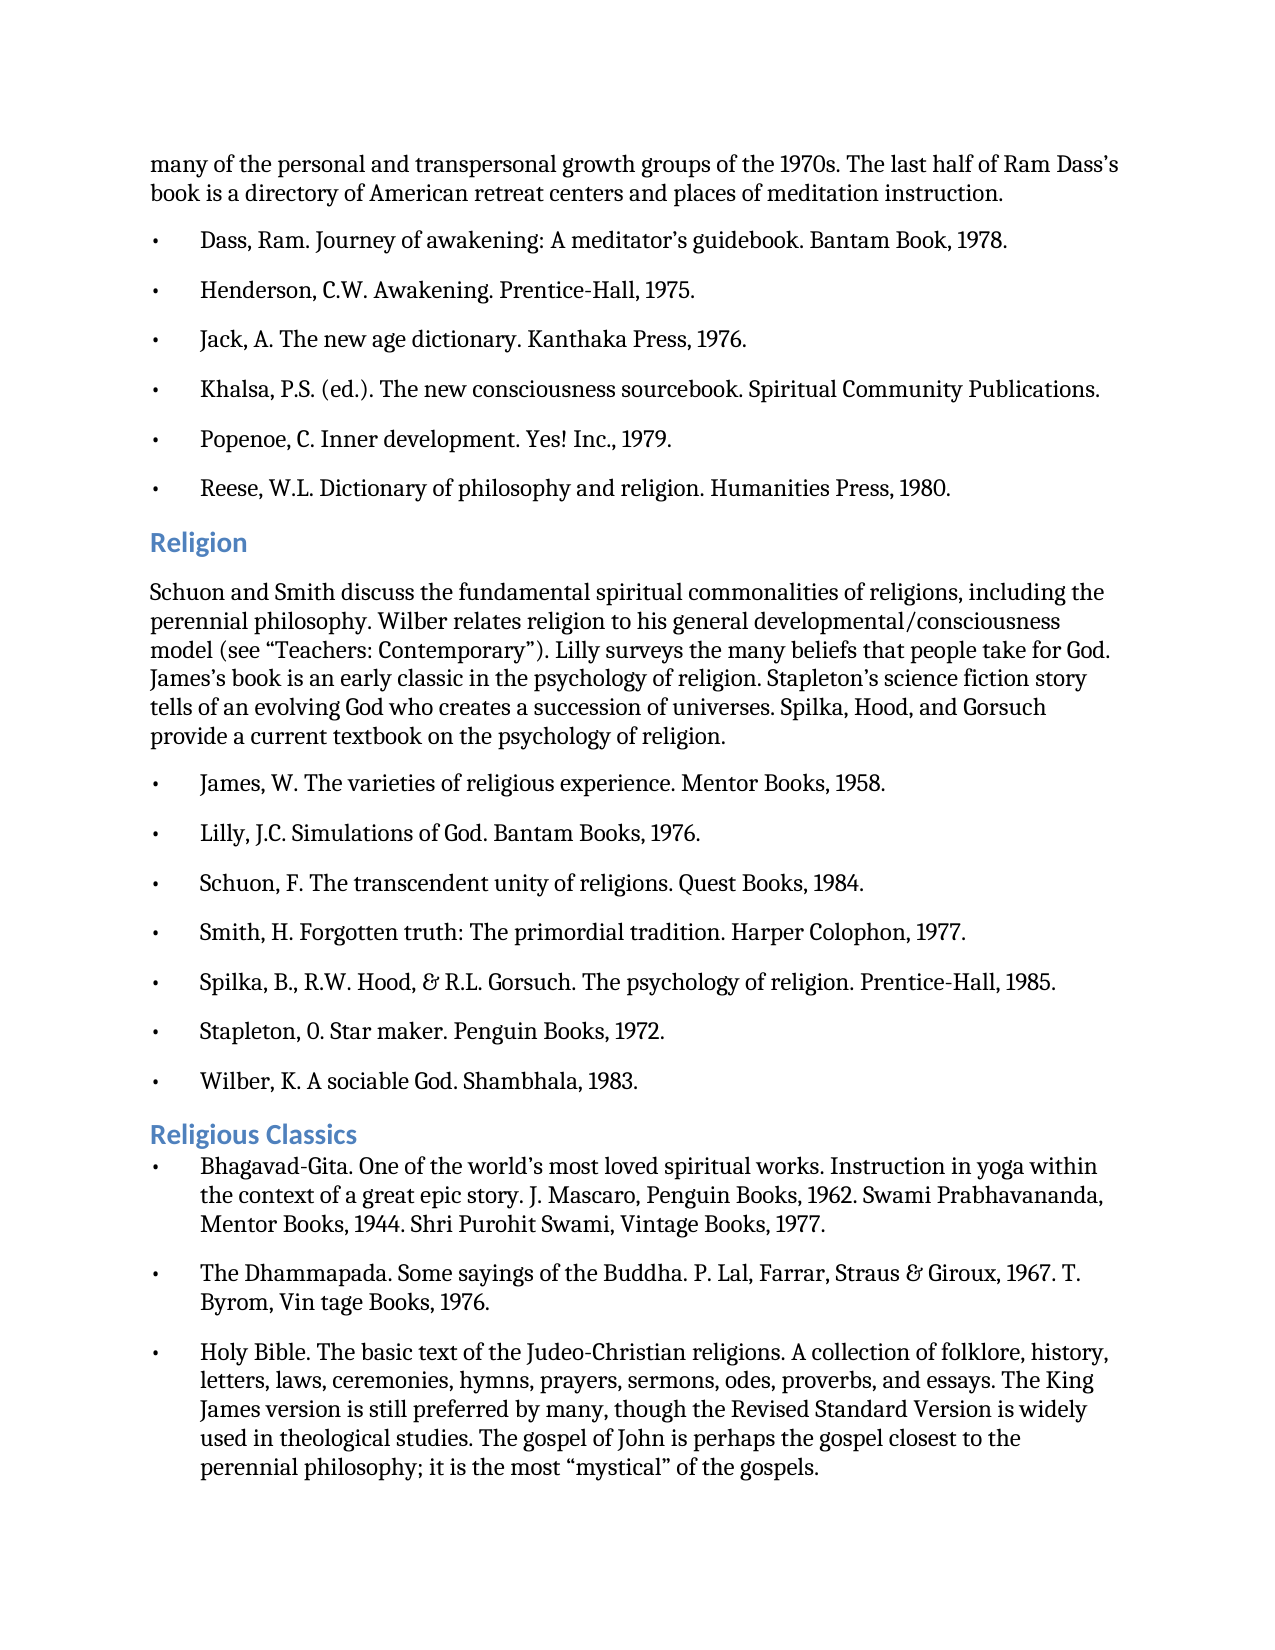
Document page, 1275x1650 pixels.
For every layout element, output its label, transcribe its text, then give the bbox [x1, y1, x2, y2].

list Reese, W.L. Dictionary of philosophy and religion. Humanities Press, 1980. [150, 474, 1125, 503]
list The Dhammapada. Some sayings of the Buddha. P. Lal, Farrar, Straus & Giroux, 1967. T. Byrom, Vin tage Books, 1976. [150, 1259, 1125, 1317]
list Lilly, J.C. Simulations of God. Bantam Books, 1976. [150, 819, 1125, 848]
list Stapleton, 0. Star maker. Penguin Books, 1972. [150, 1017, 1125, 1046]
list Schuon, F. The transcendent unity of religions. Quest Books, 1984. [150, 868, 1125, 897]
list Smith, H. Forgotten truth: The primordial tradition. Harper Colophon, 1977. [150, 918, 1125, 947]
list Jack, A. The new age dictionary. Kanthaka Press, 1976. [150, 325, 1125, 354]
list Henderson, C.W. Awakening. Prentice-Hall, 1975. [150, 276, 1125, 304]
subtitle Religious Classics [150, 1116, 1125, 1152]
list James, W. The varieties of religious experience. Mentor Books, 1958. [150, 769, 1125, 798]
list Popenoe, C. Inner development. Yes! Inc., 1979. [150, 424, 1125, 453]
list Wilber, K. A sociable God. Shambhala, 1983. [150, 1067, 1125, 1096]
text Schuon and Smith discuss the fundamental spiritual commonalities of religions, including the perennial philosophy. Wilber relates religion to his general developmental/consciousness model (see “Teachers: Contemporary”). Lilly surveys the many beliefs that people take for God. James’s book is an early classic in the psychology of religion. Stapleton’s science fiction story tells of an evolving God who creates a succession of universes. Spilka, Hood, and Gorsuch provide a current textbook on the psychology of religion. [150, 578, 1125, 751]
subtitle Religion [150, 524, 1125, 559]
list Dass, Ram. Journey of awakening: A meditator’s guidebook. Bantam Book, 1978. [150, 226, 1125, 255]
list Spilka, B., R.W. Hood, & R.L. Gorsuch. The psychology of religion. Prentice-Hall, 1985. [150, 968, 1125, 996]
list Khalsa, P.S. (ed.). The new consciousness sourcebook. Spiritual Community Publications. [150, 375, 1125, 404]
list Holy Bible. The basic text of the Judeo-Christian religions. A collection of folklore, history, letters, laws, ceremonies, hymns, prayers, sermons, odes, proverbs, and essays. The King James version is still preferred by many, though the Revised Standard Version is widely used in theological studies. The gospel of John is perhaps the gospel closest to the perennial philosophy; it is the most “mystical” of the gospels. [150, 1337, 1125, 1481]
list Bhagavad-Gita. One of the world’s most loved spiritual works. Instruction in yoga within the context of a great epic story. J. Mascaro, Penguin Books, 1962. Swami Prabhavananda, Mentor Books, 1944. Shri Purohit Swami, Vintage Books, 1977. [150, 1152, 1125, 1238]
